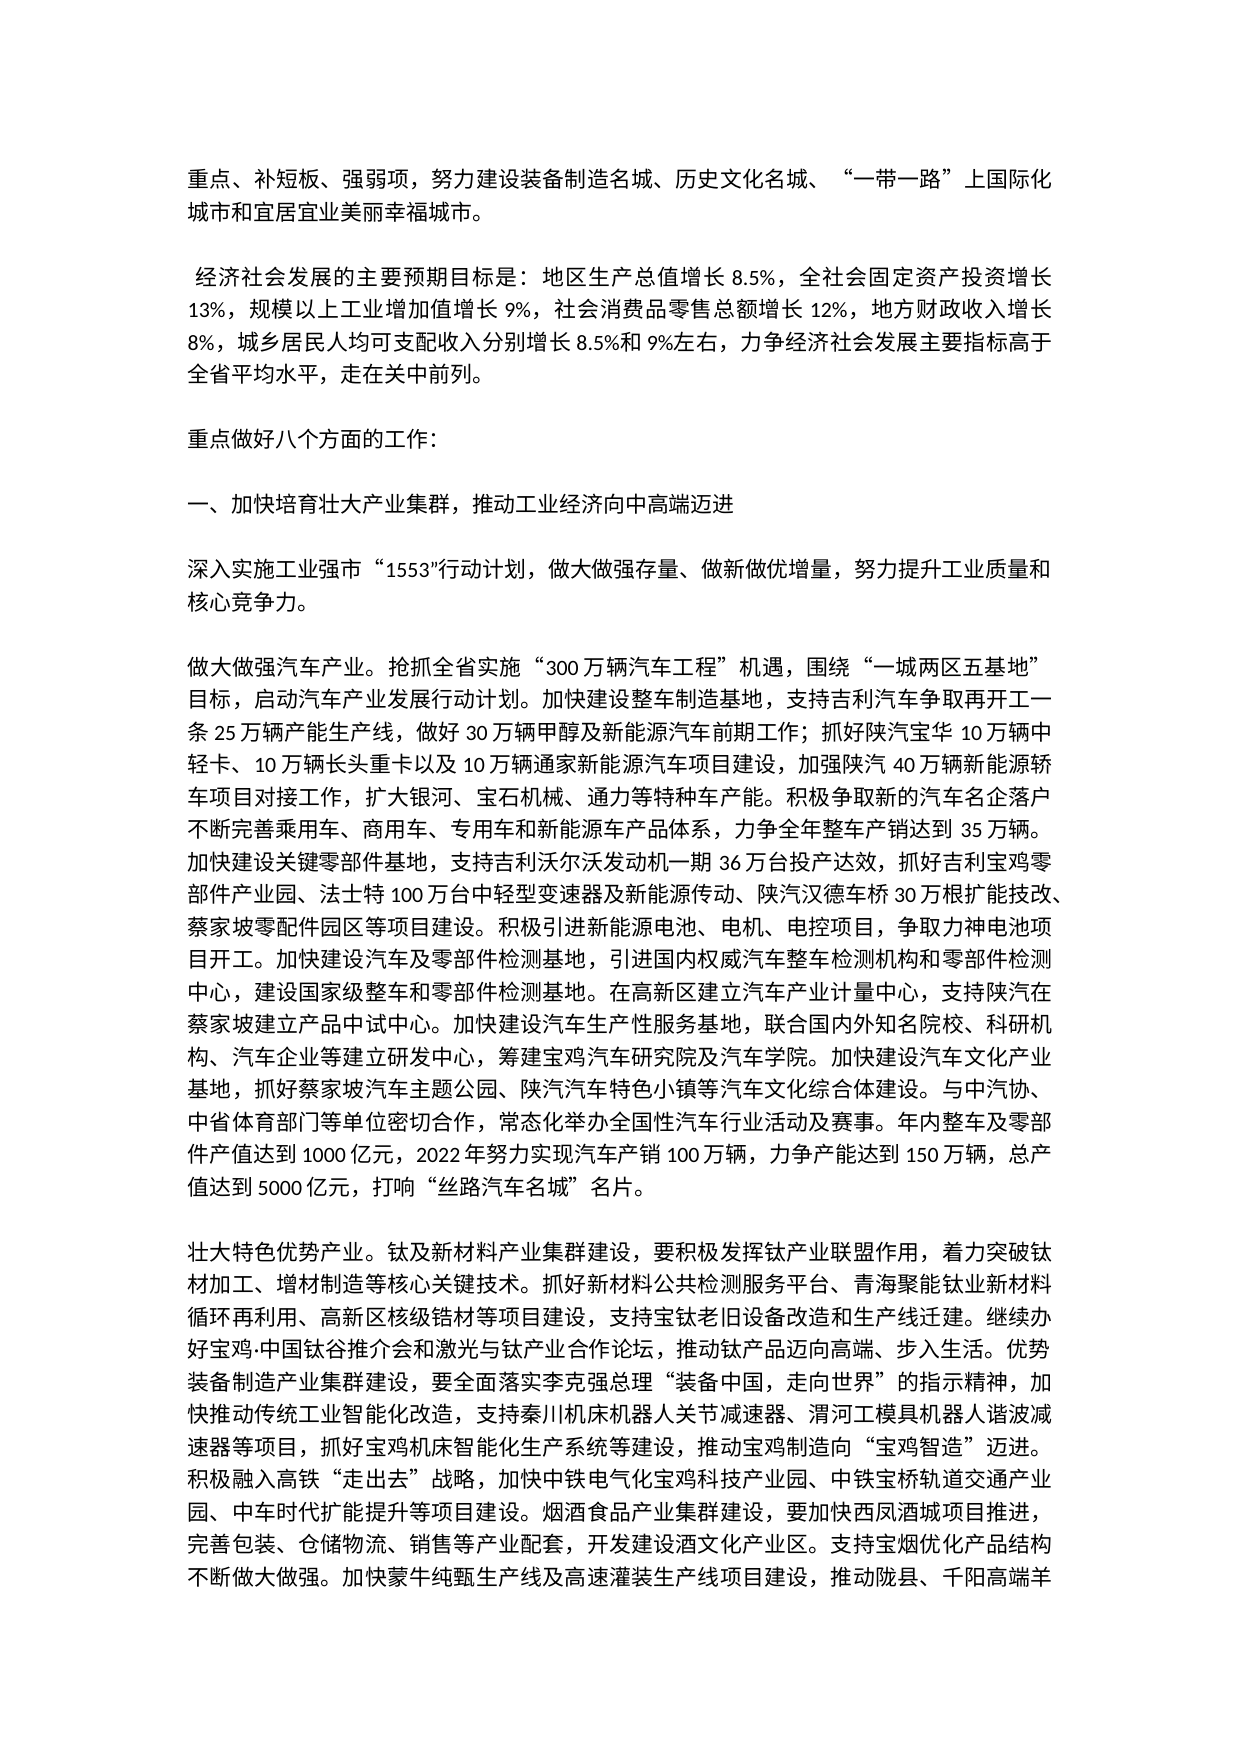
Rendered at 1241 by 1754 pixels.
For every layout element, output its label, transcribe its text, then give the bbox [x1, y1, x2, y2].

text 一、加快培育壮大产业集群，推动工业经济向中高端迈进 [187, 487, 1053, 519]
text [187, 1234, 1053, 1592]
text 经济社会发展的主要预期目标是：地区生产总值增长8.5%，全社会固定资产投资增长13%，规模以上工业增加值增长9%，社会消费品零售总额增长12%，地方财政收入增长8%，城乡居民人均可支配收入分别增长8.5%和9%左右，力争经济社会发展主要指标高于全省平均水平，走在关中前列。 [187, 259, 1053, 389]
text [187, 162, 1053, 227]
text 深入实施工业强市“1553”行动计划，做大做强存量、做新做优增量，努力提升工业质量和核心竞争力。 [187, 552, 1053, 617]
text 重点做好八个方面的工作： [187, 422, 1053, 454]
text 做大做强汽车产业。抢抓全省实施“300万辆汽车工程”机遇，围绕“一城两区五基地”目标，启动汽车产业发展行动计划。加快建设整车制造基地，支持吉利汽车争取再开工一条25万辆产能生产线，做好30万辆甲醇及新能源汽车前期工作；抓好陕汽宝华10万辆中轻卡、10万辆长头重卡以及10万辆通家新能源汽车项目建设，加强陕汽40万辆新能源轿车项目对接工作，扩大银河、宝石机械、通力等特种车产能。积极争取新的汽车名企落户，不断完善乘用车、商用车、专用车和新能源车产品体系，力争全年整车产销达到35万辆。加快建设关键零部件基地，支持吉利沃尔沃发动机一期36万台投产达效，抓好吉利宝鸡零部件产业园、法士特100万台中轻型变速器及新能源传动、陕汽汉德车桥30万根扩能技改、蔡家坡零配件园区等项目建设。积极引进新能源电池、电机、电控项目，争取力神电池项目开工。加快建设汽车及零部件检测基地，引进国内权威汽车整车检测机构和零部件检测中心，建设国家级整车和零部件检测基地。在高新区建立汽车产业计量中心，支持陕汽在蔡家坡建立产品中试中心。加快建设汽车生产性服务基地，联合国内外知名院校、科研机构、汽车企业等建立研发中心，筹建宝鸡汽车研究院及汽车学院。加快建设汽车文化产业基地，抓好蔡家坡汽车主题公园、陕汽汽车特色小镇等汽车文化综合体建设。与中汽协、中省体育部门等单位密切合作，常态化举办全国性汽车行业活动及赛事。年内整车及零部件产值达到1000亿元，2022年努力实现汽车产销100万辆，力争产能达到150万辆，总产值达到5000亿元，打响“丝路汽车名城”名片。 [187, 649, 1053, 1202]
